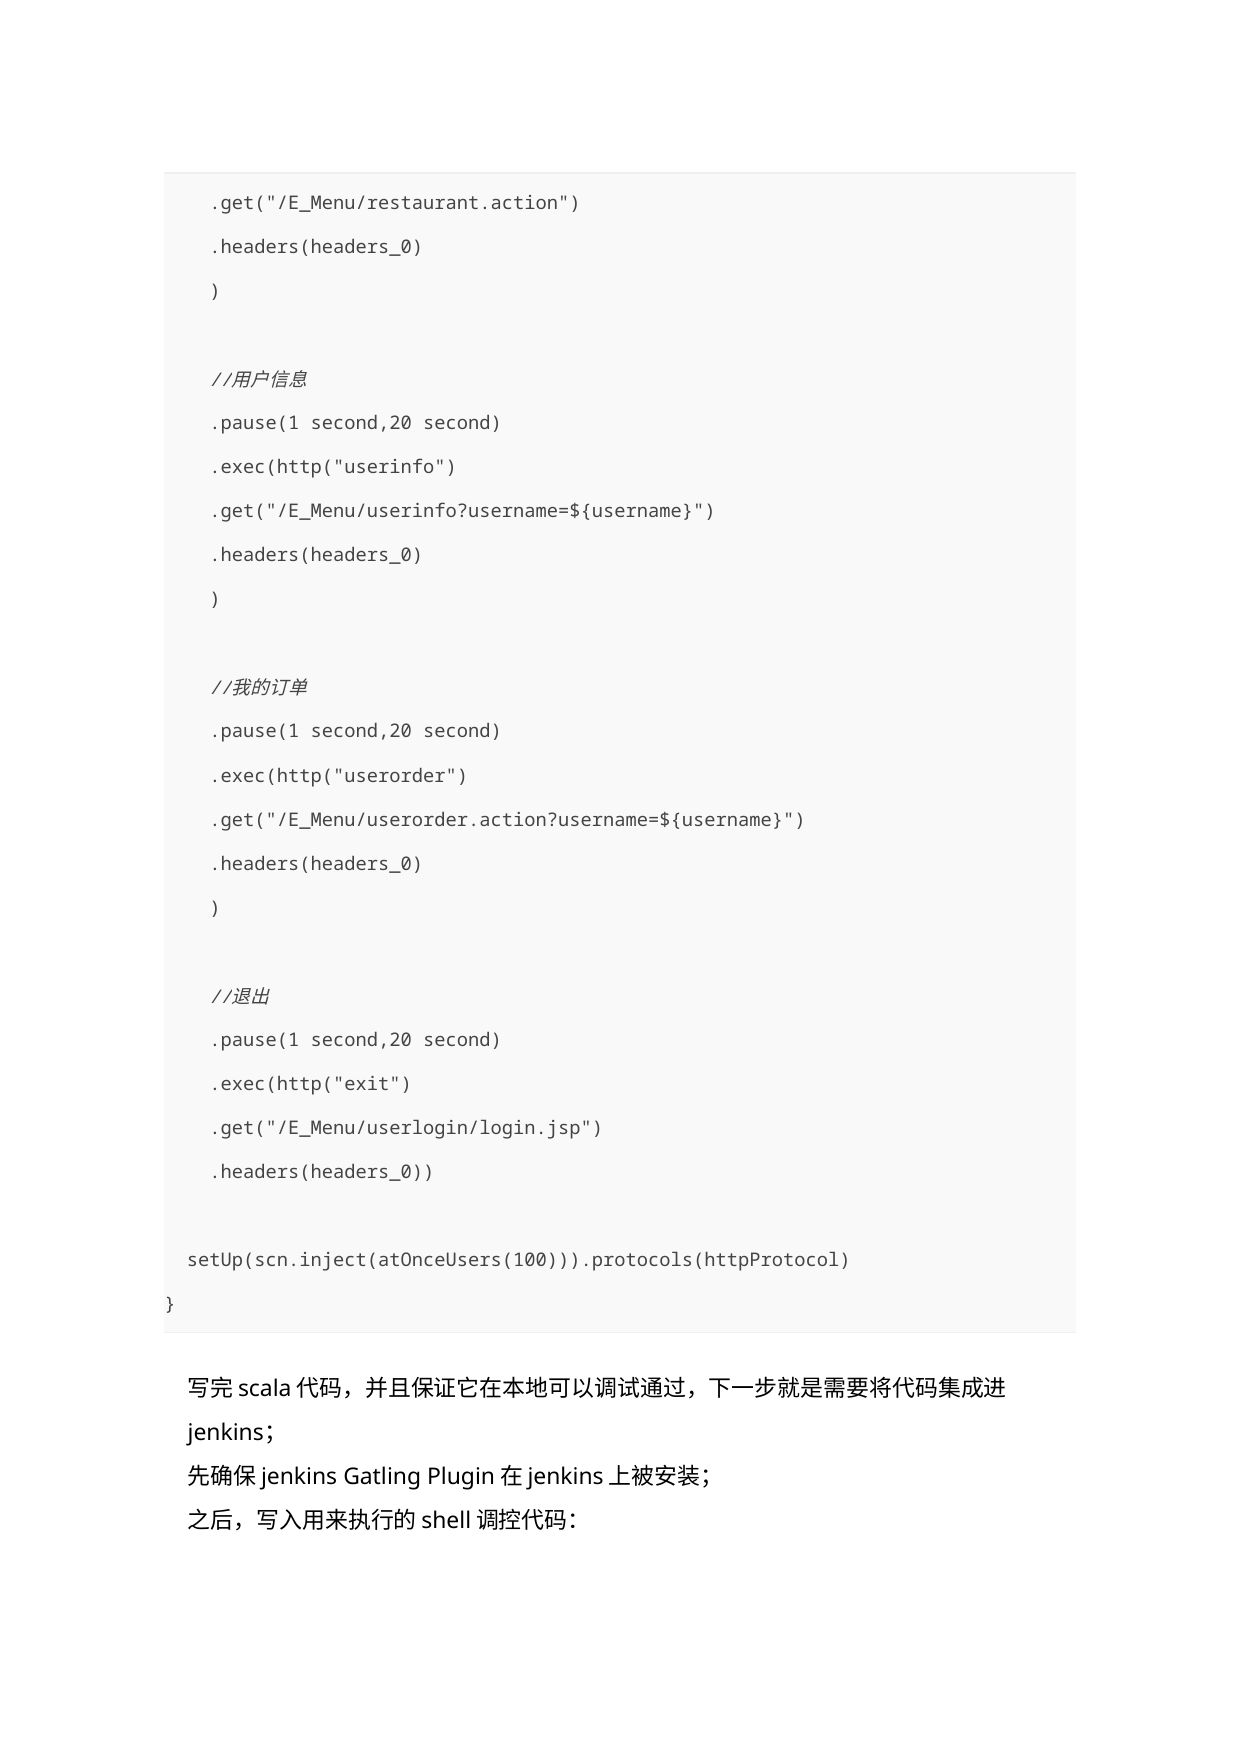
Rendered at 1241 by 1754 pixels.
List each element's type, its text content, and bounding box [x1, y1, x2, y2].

text 写完scala代码，并且保证它在本地可以调试通过，下一步就是需要将代码集成进jenkins； 先确保jenkins Gatling Plugin在jenkins上被安装； 之后，写入用来执行的shell调控代码： [187, 1364, 1053, 1541]
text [164, 174, 1076, 1332]
